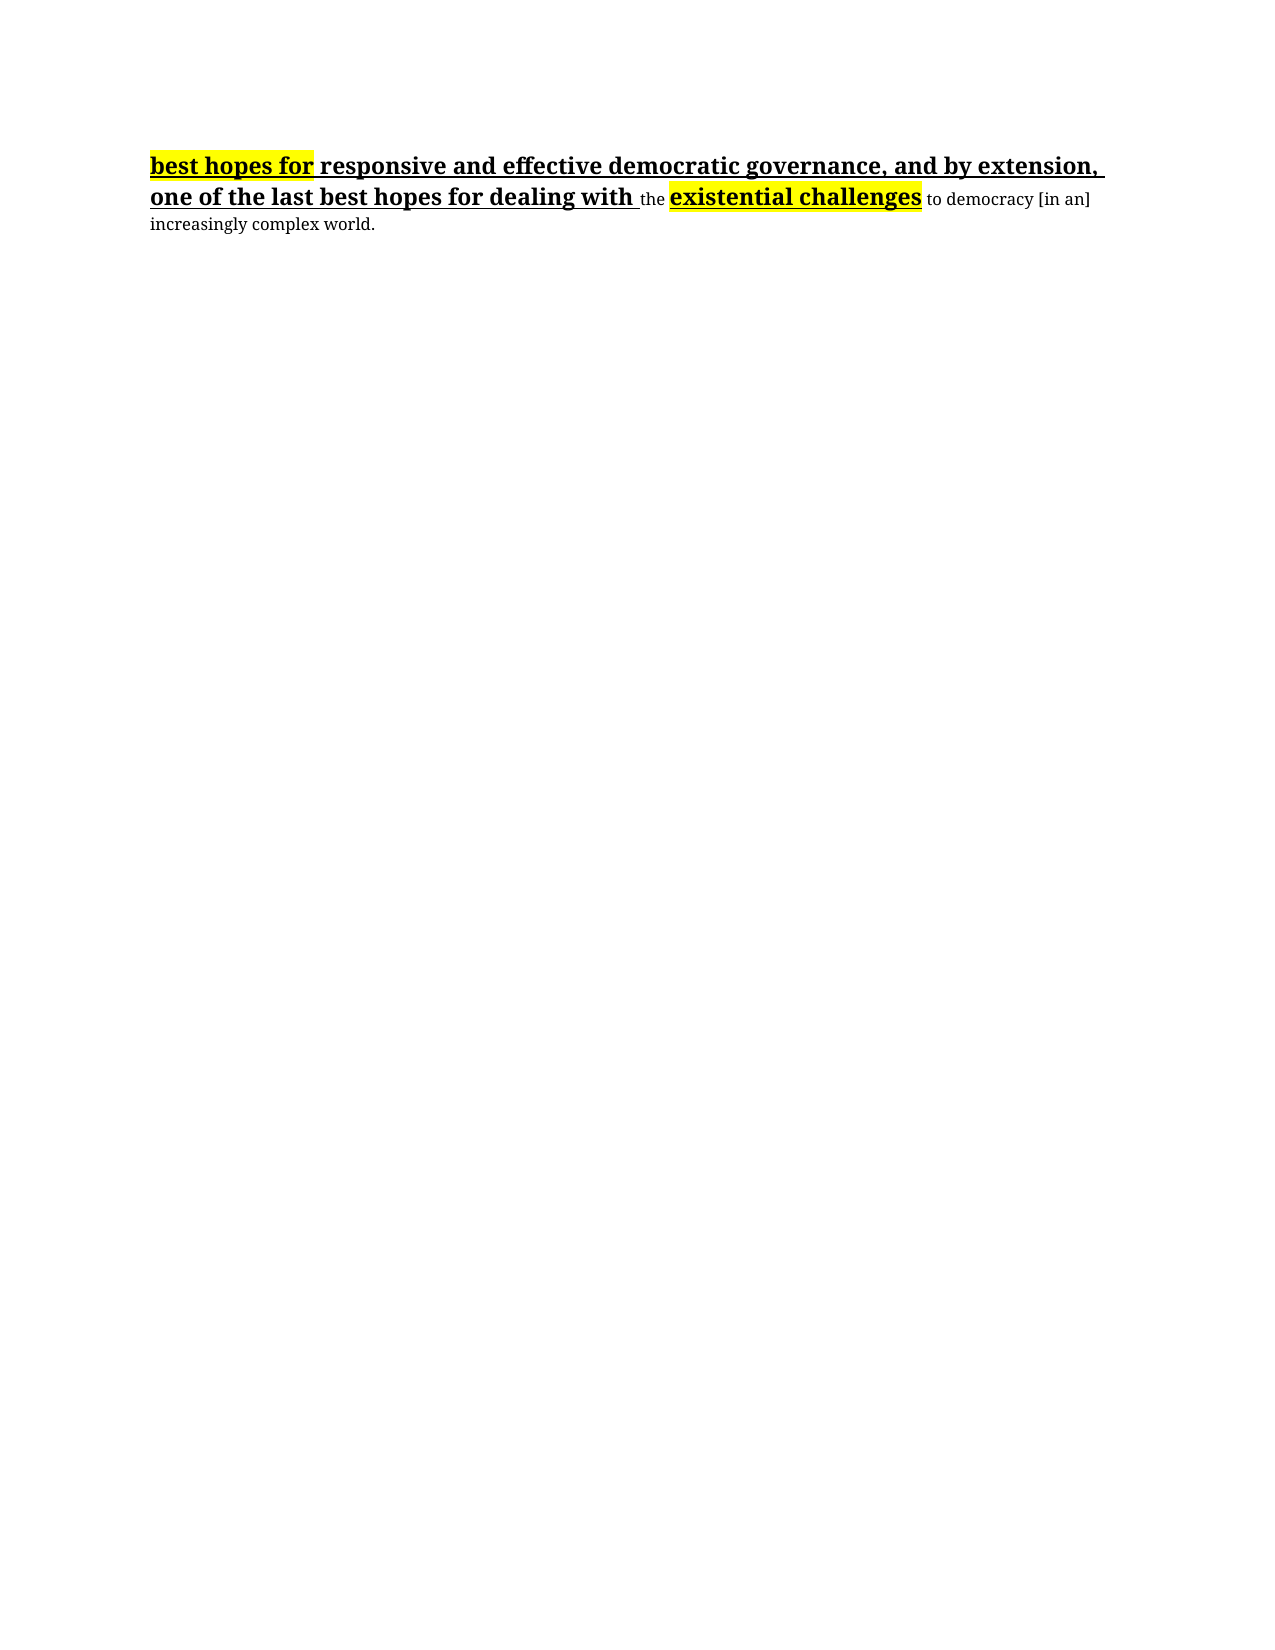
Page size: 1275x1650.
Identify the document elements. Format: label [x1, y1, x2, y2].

text [150, 150, 1125, 235]
